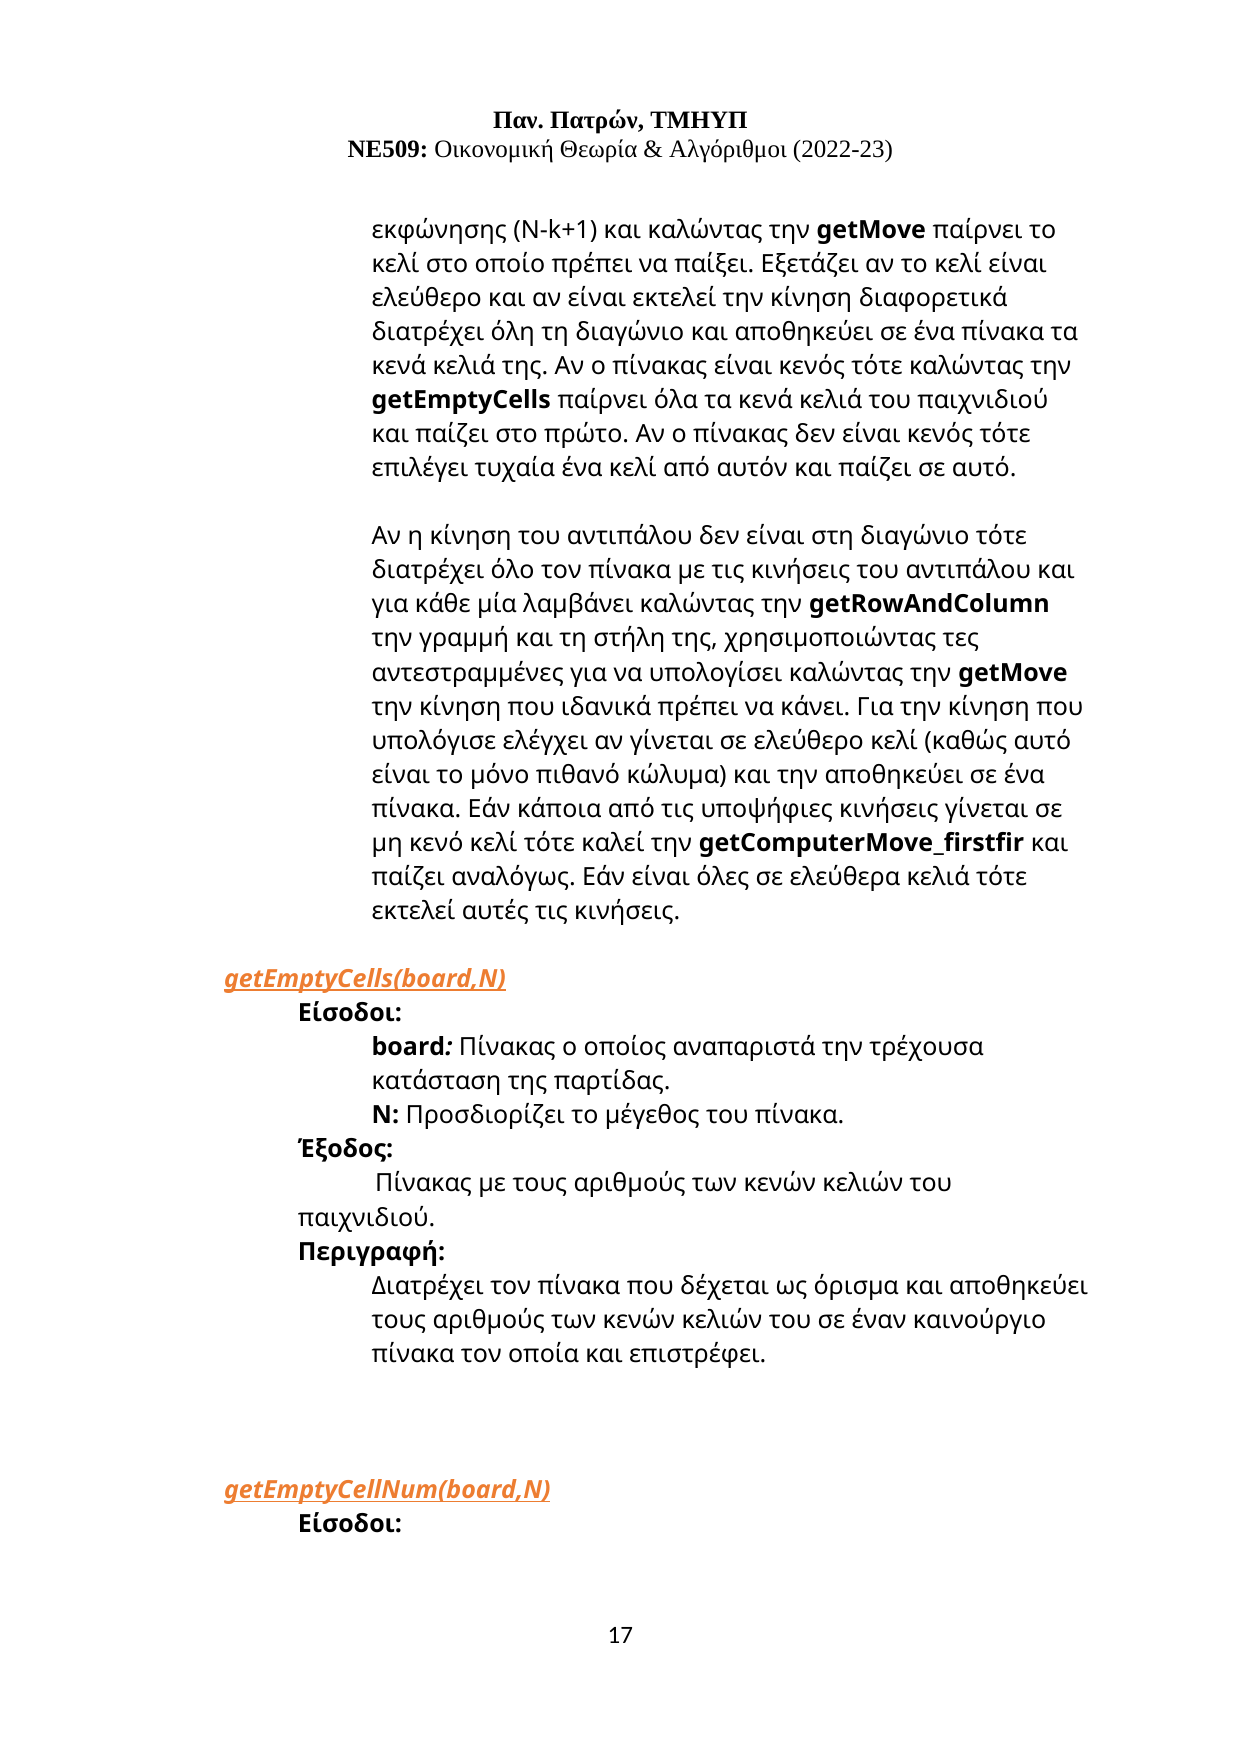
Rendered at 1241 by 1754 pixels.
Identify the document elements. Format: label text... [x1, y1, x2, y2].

text getEmptyCellNum(board,N) [224, 1472, 1090, 1506]
text Έξοδος: [298, 1131, 1090, 1165]
text getEmptyCells(board,N) [224, 961, 1090, 995]
text Είσοδοι: [298, 1506, 1090, 1540]
text Είσοδοι: [298, 995, 1090, 1029]
text N: Προσδιορίζει το μέγεθος του πίνακα. [371, 1097, 1090, 1131]
text Πίνακας με τους αριθμούς των κενών κελιών του παιχνιδιού. [298, 1165, 1090, 1233]
text Διατρέχει τον πίνακα που δέχεται ως όρισμα και αποθηκεύει τους αριθμούς των κενών κελιών του σε έναν καινούργιο πίνακα τον οποία και επιστρέφει. [371, 1267, 1090, 1369]
text Αν η κίνηση του αντιπάλου δεν είναι στη διαγώνιο τότε διατρέχει όλο τον πίνακα με τις κινήσεις του αντιπάλου και για κάθε μία λαμβάνει καλώντας την getRowAndColumn την γραμμή και τη στήλη της, χρησιμοποιώντας τες αντεστραμμένες για να υπολογίσει καλώντας την getMove την κίνηση που ιδανικά πρέπει να κάνει. Για την κίνηση που υπολόγισε ελέγχει αν γίνεται σε ελεύθερο κελί (καθώς αυτό είναι το μόνο πιθανό κώλυμα) και την αποθηκεύει σε ένα πίνακα. Εάν κάποια από τις υποψήφιες κινήσεις γίνεται σε μη κενό κελί τότε καλεί την getComputerMove_firstfir και παίζει αναλόγως. Εάν είναι όλες σε ελεύθερα κελιά τότε εκτελεί αυτές τις κινήσεις. [371, 518, 1090, 927]
text Περιγραφή: [298, 1233, 1090, 1267]
text board: Πίνακας ο οποίος αναπαριστά την τρέχουσα κατάσταση της παρτίδας. [371, 1029, 1090, 1097]
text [371, 211, 1090, 484]
